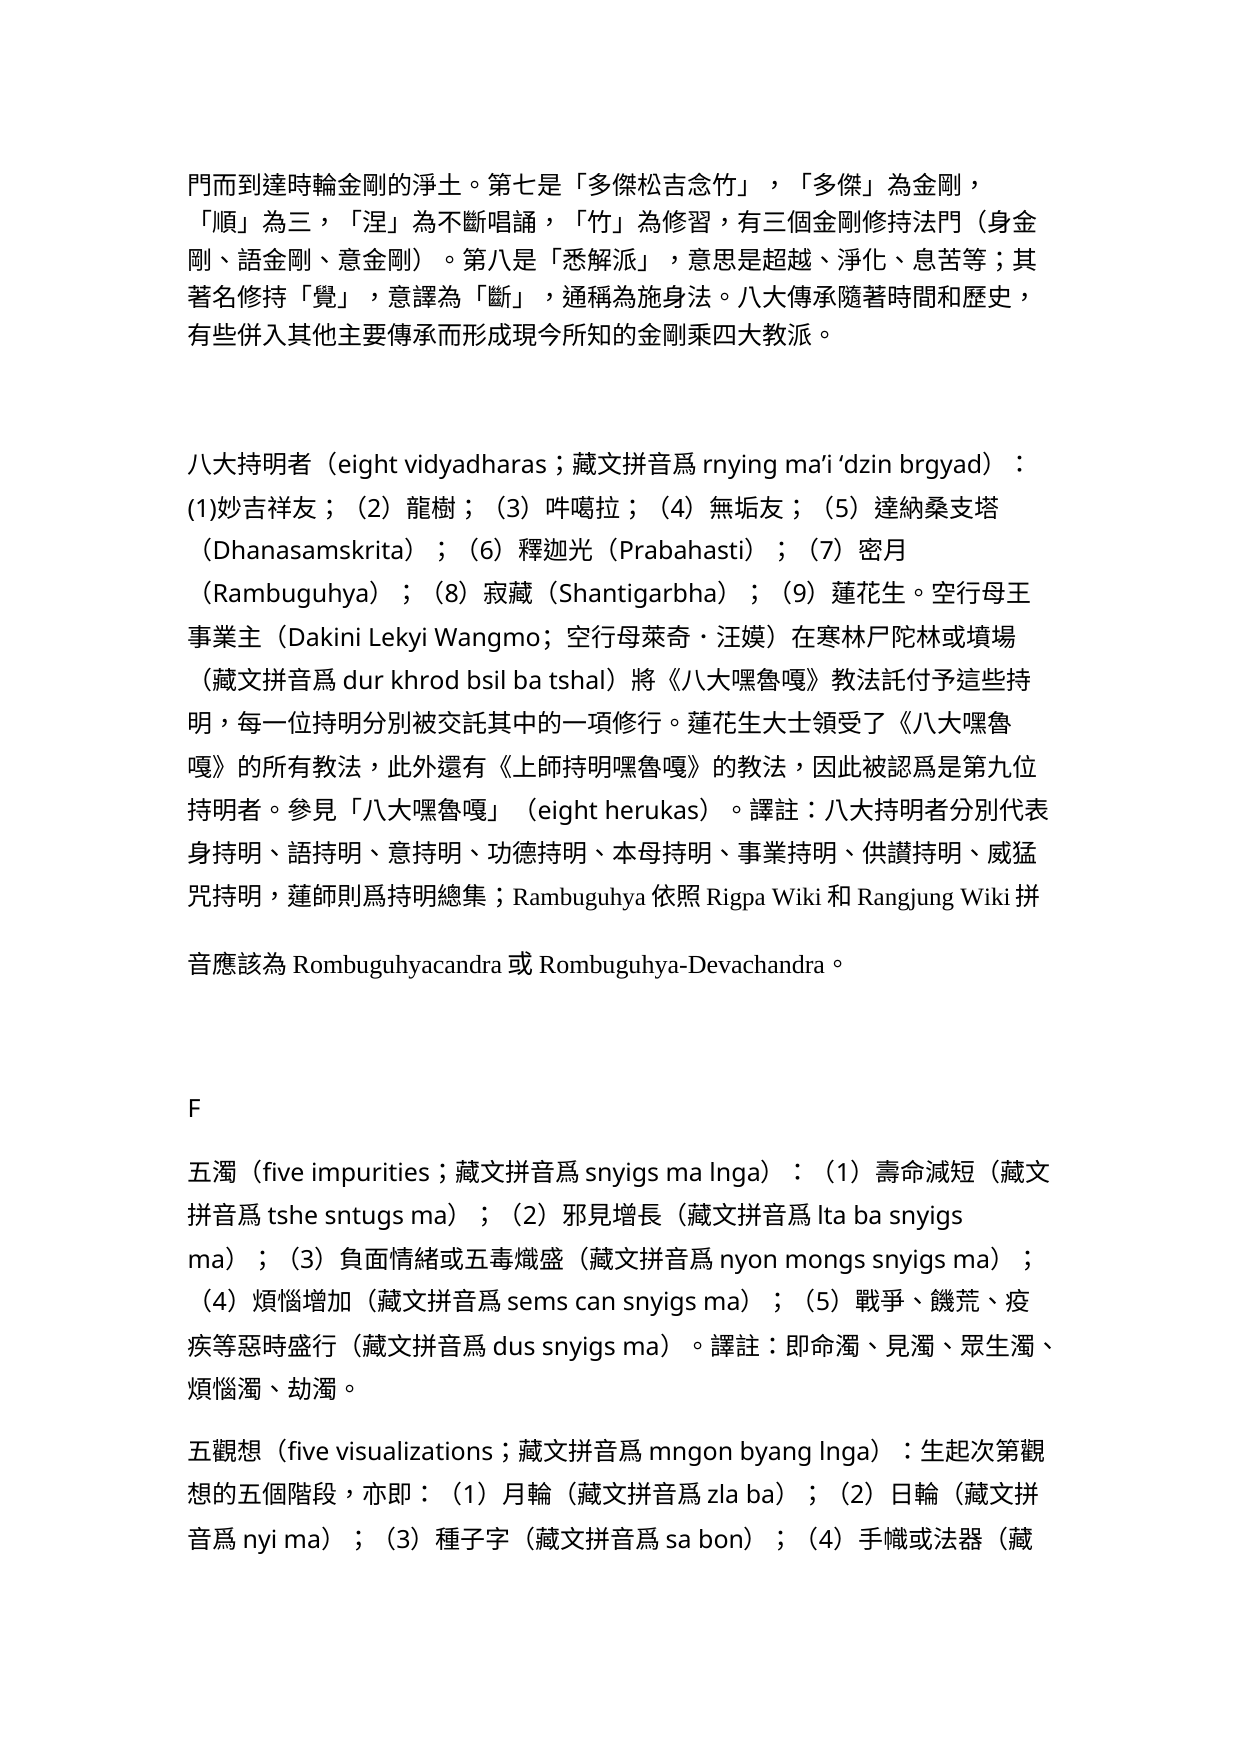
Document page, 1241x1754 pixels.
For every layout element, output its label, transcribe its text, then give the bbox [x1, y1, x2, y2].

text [187, 164, 1053, 352]
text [187, 1432, 1053, 1556]
text F [187, 1089, 1053, 1127]
text 八大持明者（eight vidyadharas；藏文拼音爲rnying ma’i ‘dzin brgyad）：(1)妙吉祥友；（2）龍樹；（3）吽噶拉；（4）無垢友；（5）達納桑支塔（Dhanasamskrita）；（6）釋迦光（Prabahasti）；（7）密月（Rambuguhya）；（8）寂藏（Shantigarbha）；（9）蓮花生。空行母王事業主（Dakini Lekyi Wangmo；空行母萊奇．汪嫫）在寒林尸陀林或墳場（藏文拼音爲dur khrod bsil ba tshal）將《八大嘿魯嘎》教法託付予這些持明，每一位持明分別被交託其中的一項修行。蓮花生大士領受了《八大嘿魯嘎》的所有教法，此外還有《上師持明嘿魯嘎》的教法，因此被認爲是第九位持明者。參見「八大嘿魯嘎」（eight herukas）。譯註：八大持明者分別代表身持明、語持明、意持明、功德持明、本母持明、事業持明、供讃持明、威猛咒持明，蓮師則爲持明總集；Rambuguhya依照Rigpa Wiki和Rangjung Wiki拼音應該為Rombuguhyacandra或Rombuguhya-Devachandra。 [187, 444, 1053, 999]
text 五濁（five impurities；藏文拼音爲snyigs ma lnga）：（1）壽命減短（藏文拼音爲tshe sntugs ma）；（2）邪見增長（藏文拼音爲lta ba snyigs ma）；（3）負面情緒或五毒熾盛（藏文拼音爲nyon mongs snyigs ma）；（4）煩惱增加（藏文拼音爲sems can snyigs ma）；（5）戰爭、饑荒、疫疾等惡時盛行（藏文拼音爲dus snyigs ma）。譯註：即命濁、見濁、眾生濁、煩惱濁、劫濁。 [187, 1153, 1053, 1406]
